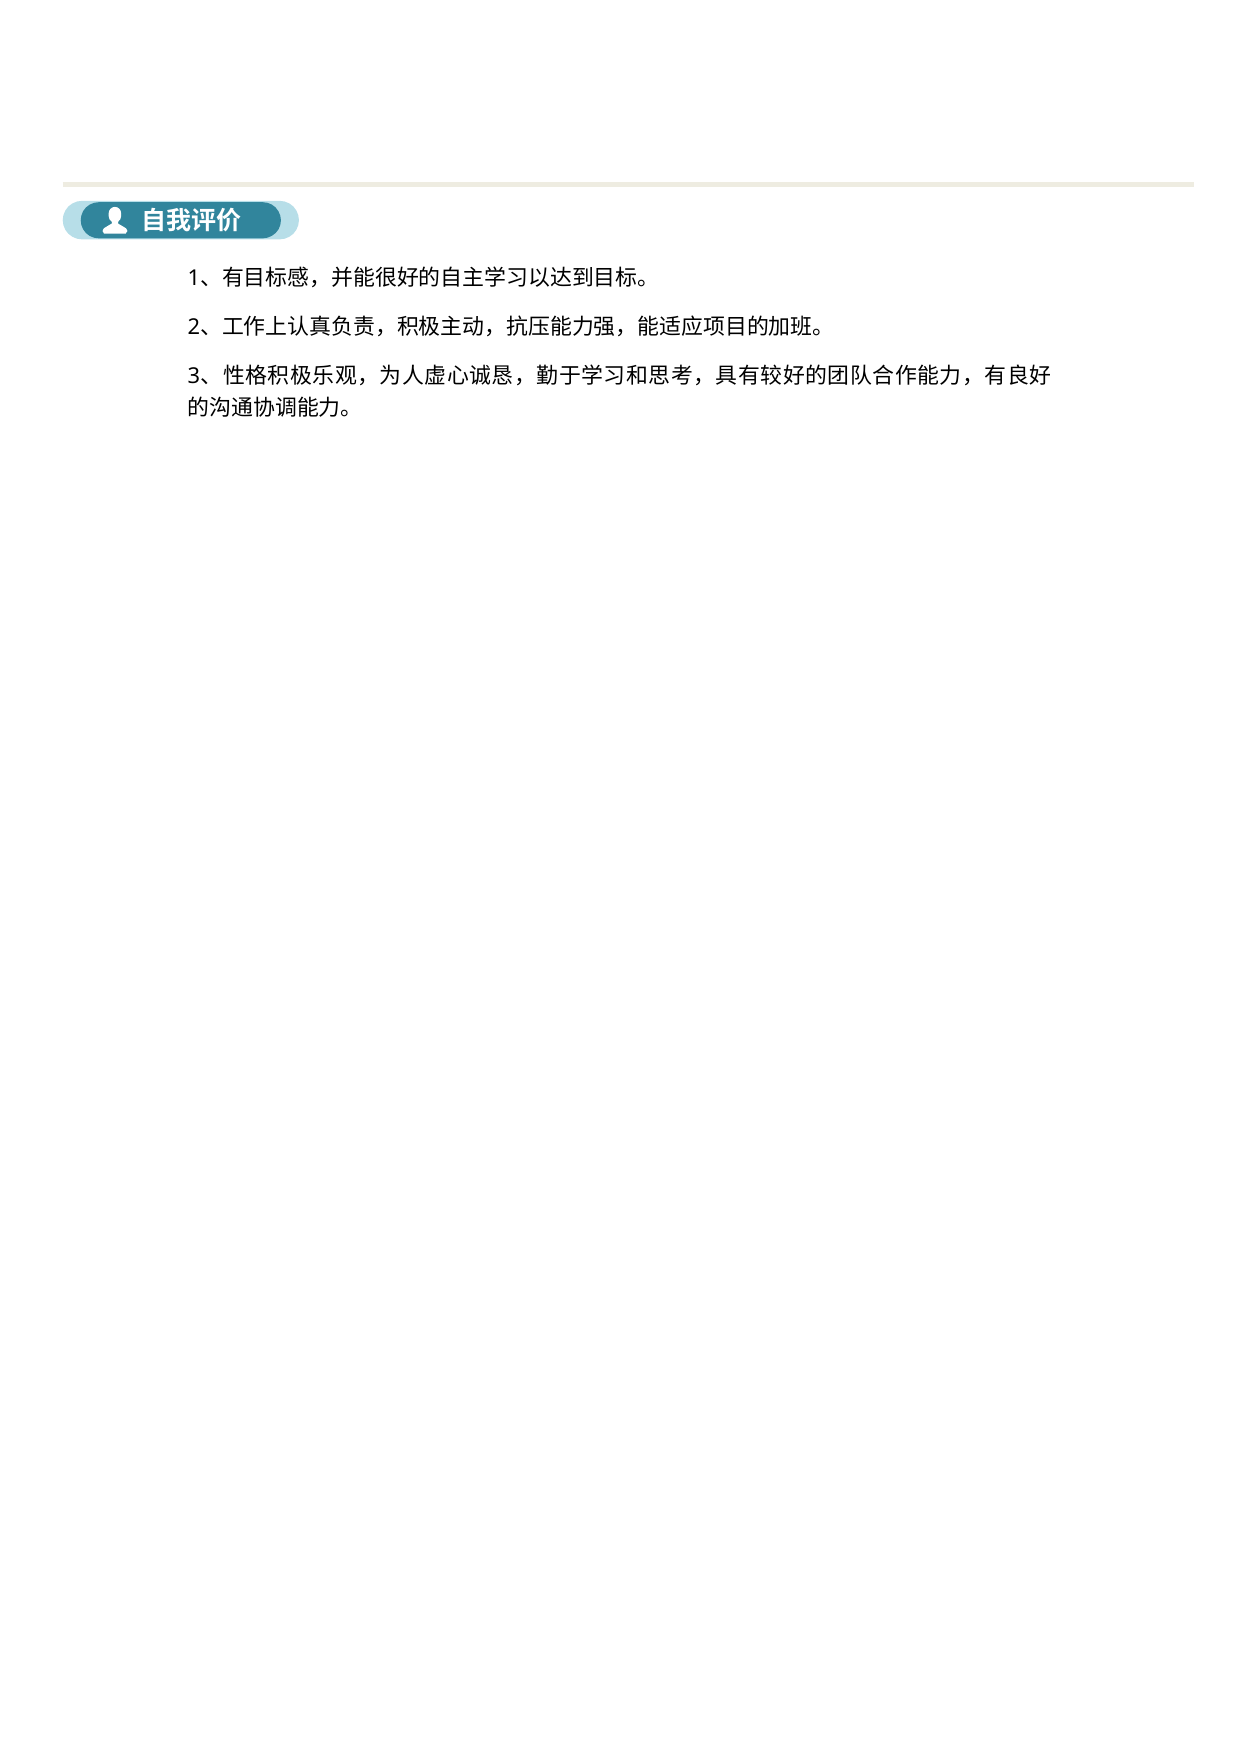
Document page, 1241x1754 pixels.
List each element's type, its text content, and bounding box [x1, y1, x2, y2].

text 1、有目标感，并能很好的自主学习以达到目标。 [187, 260, 1053, 292]
text 2、工作上认真负责，积极主动，抗压能力强，能适应项目的加班。 [187, 308, 1053, 341]
text 3、性格积极乐观，为人虚心诚恳，勤于学习和思考，具有较好的团队合作能力，有良好的沟通协调能力。 [187, 357, 1053, 422]
